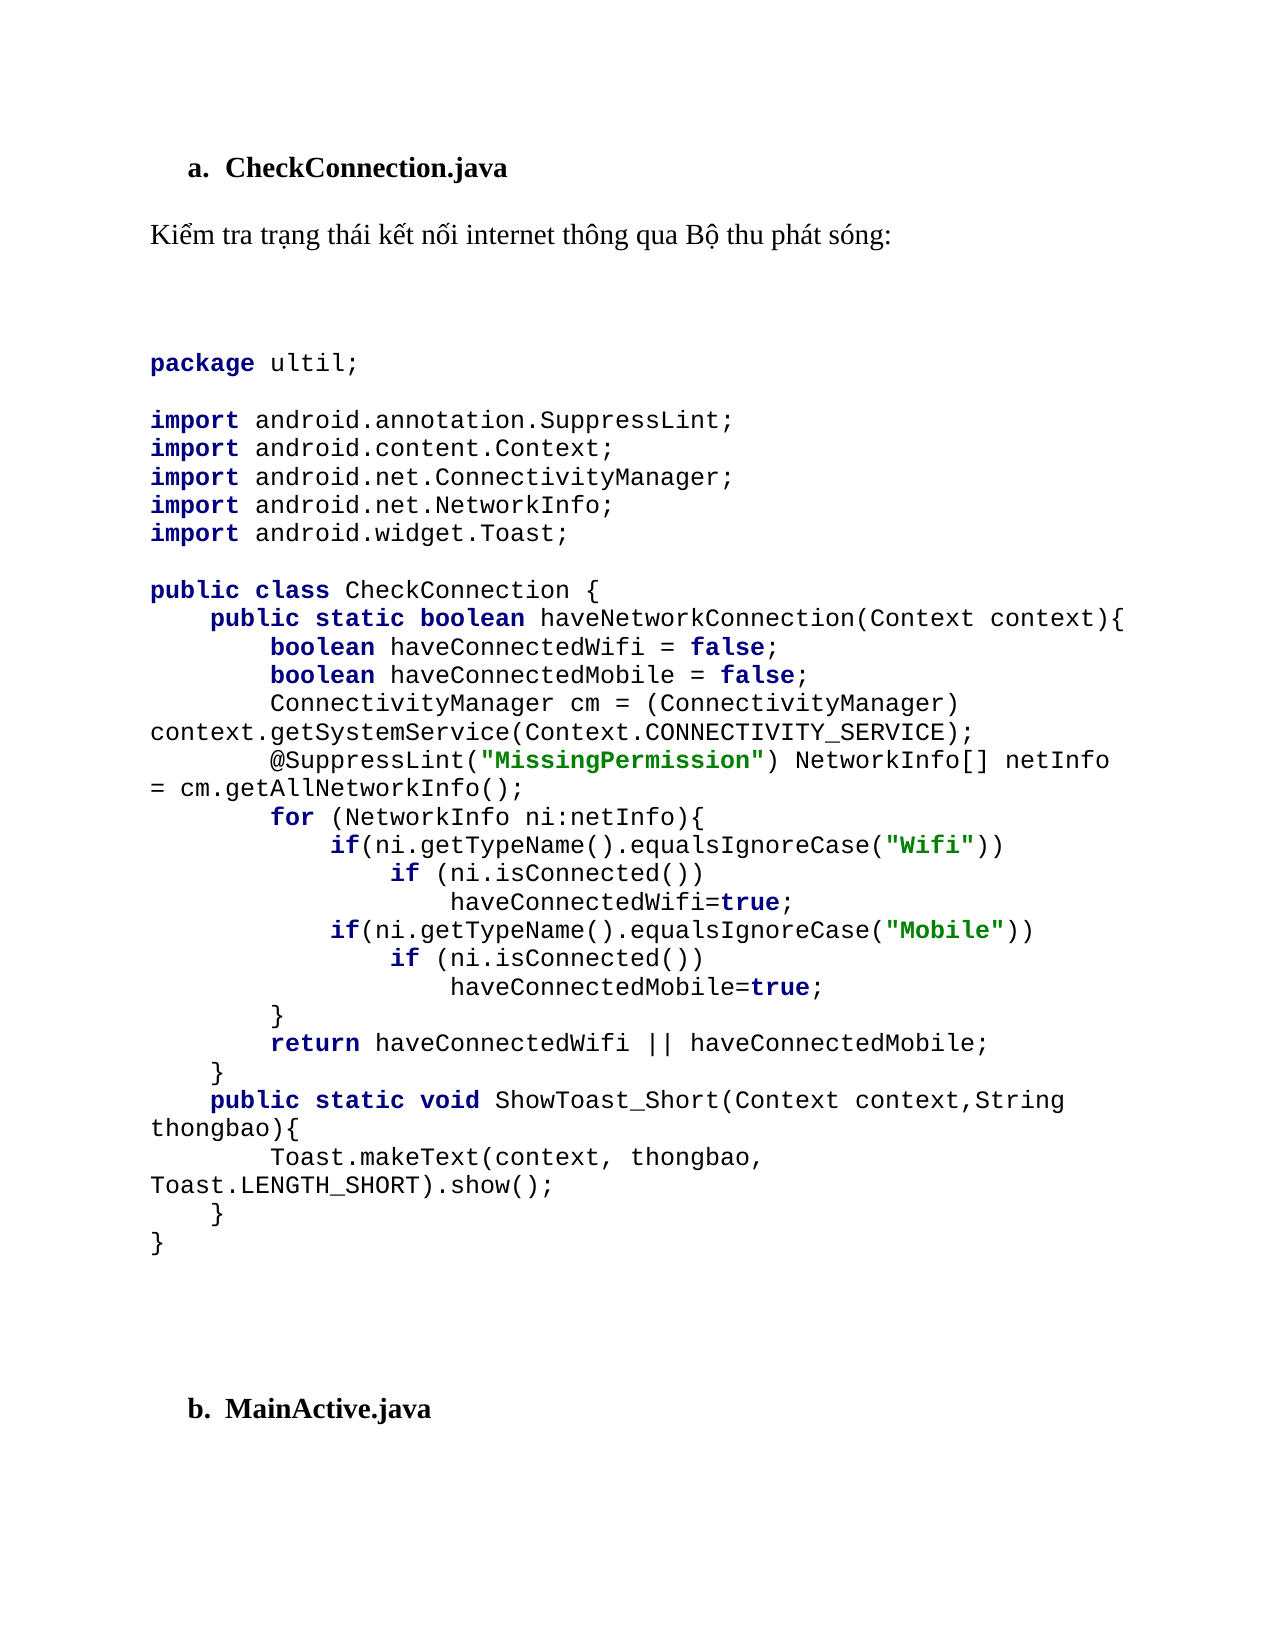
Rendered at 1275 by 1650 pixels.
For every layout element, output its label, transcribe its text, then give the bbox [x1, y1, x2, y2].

text package ultil; import android.annotation.SuppressLint; import android.content.Context; import android.net.ConnectivityManager; import android.net.NetworkInfo; import android.widget.Toast; public class CheckConnection { public static boolean haveNetworkConnection(Context context){ boolean haveConnectedWifi = false; boolean haveConnectedMobile = false; ConnectivityManager cm = (ConnectivityManager) context.getSystemService(Context.CONNECTIVITY_SERVICE); @SuppressLint("MissingPermission") NetworkInfo[] netInfo = cm.getAllNetworkInfo(); for (NetworkInfo ni:netInfo){ if(ni.getTypeName().equalsIgnoreCase("Wifi")) if (ni.isConnected()) haveConnectedWifi=true; if(ni.getTypeName().equalsIgnoreCase("Mobile")) if (ni.isConnected()) haveConnectedMobile=true; } return haveConnectedWifi || haveConnectedMobile; } public static void ShowToast_Short(Context context,String thongbao){ Toast.makeText(context, thongbao, Toast.LENGTH_SHORT).show(); } } [150, 351, 1125, 1258]
text Kiểm tra trạng thái kết nối internet thông qua Bộ thu phát sóng: [150, 217, 1125, 251]
list MainActive.java [187, 1392, 1125, 1425]
list CheckConnection.java [187, 150, 1125, 183]
